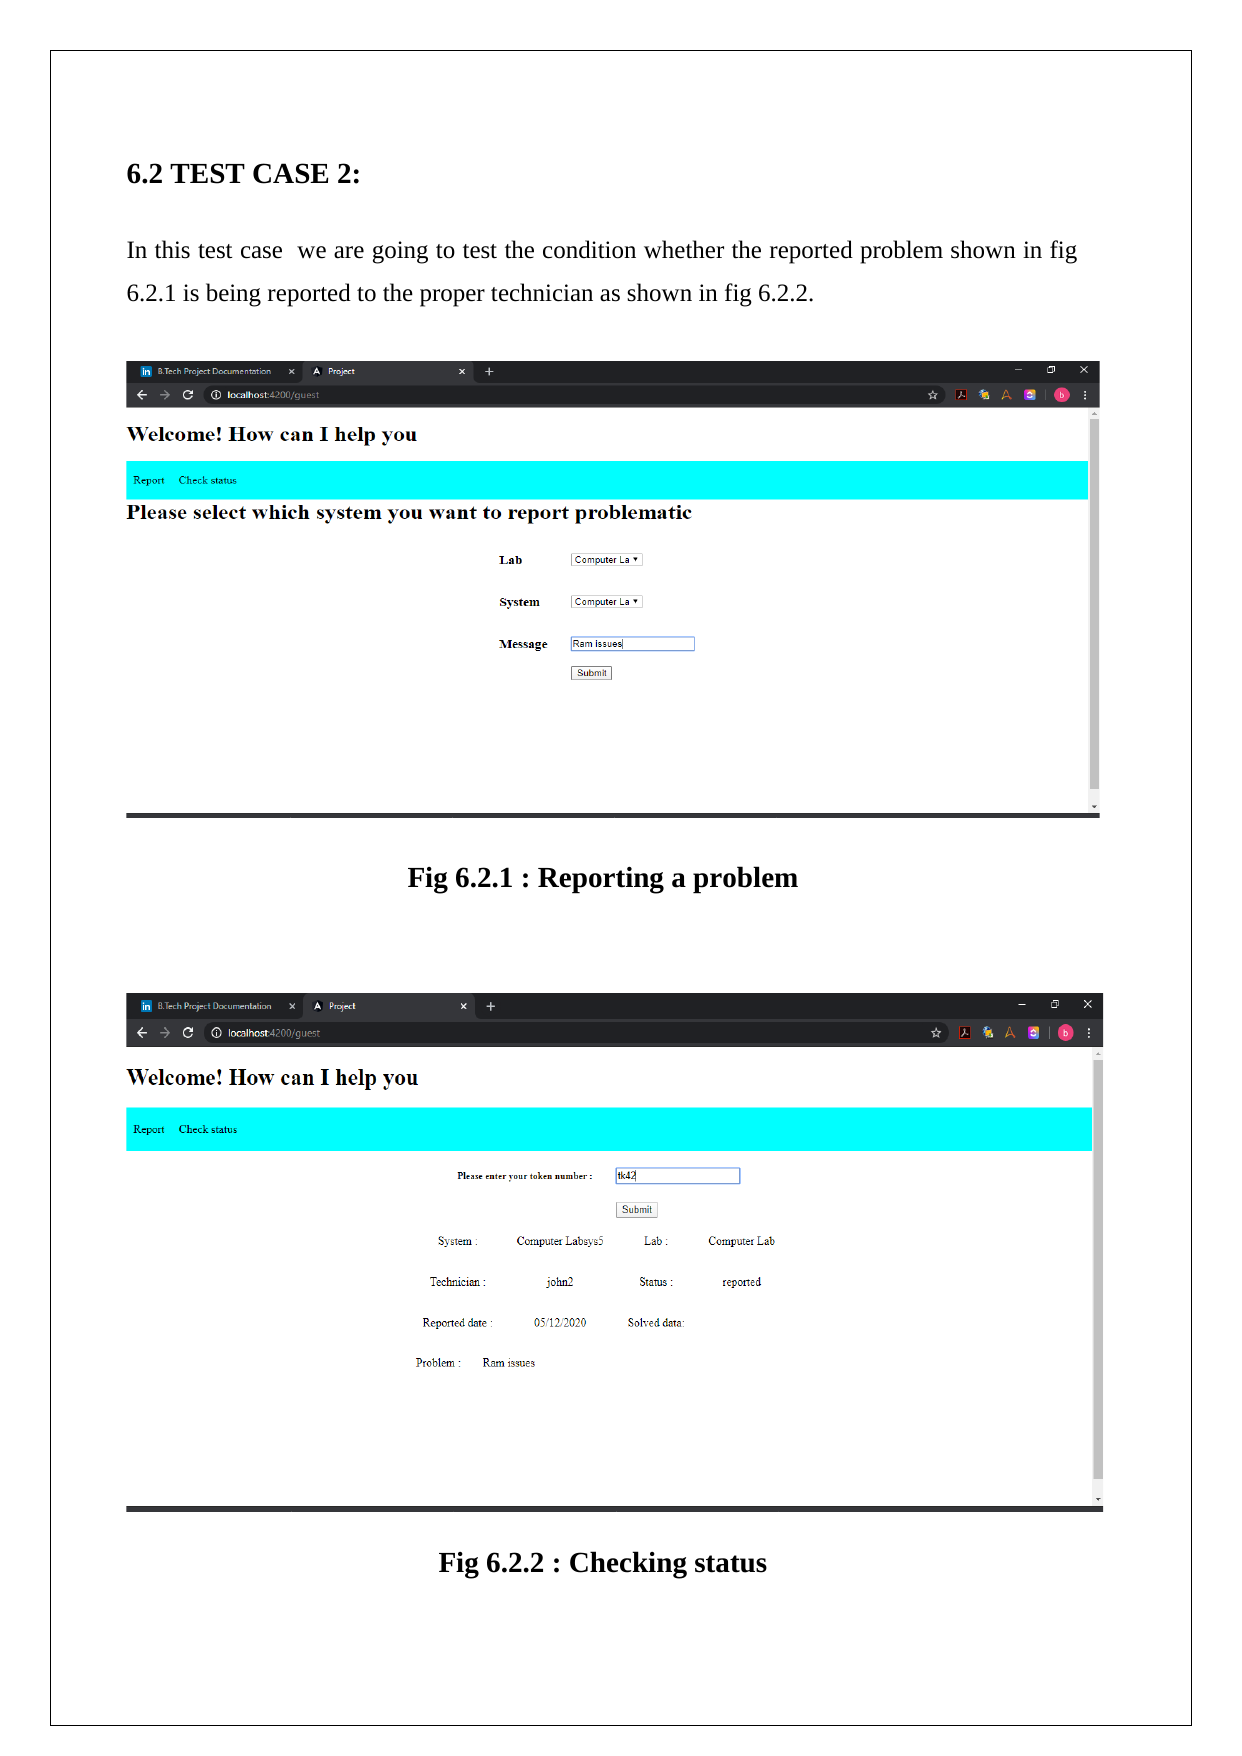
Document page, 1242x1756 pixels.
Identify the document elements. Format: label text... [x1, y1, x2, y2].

text In this test case we are going to test the condition whether the reported problem shown in fig 6.2.1 is being reported to the proper technician as shown in fig 6.2.2. [126, 235, 1079, 307]
text 6.2 TEST CASE 2: [126, 156, 1079, 190]
picture [126, 361, 1100, 818]
text Fig 6.2.1 : Reporting a problem [126, 860, 1079, 893]
text Fig 6.2.2 : Checking status [126, 1545, 1079, 1579]
picture [126, 993, 1104, 1512]
